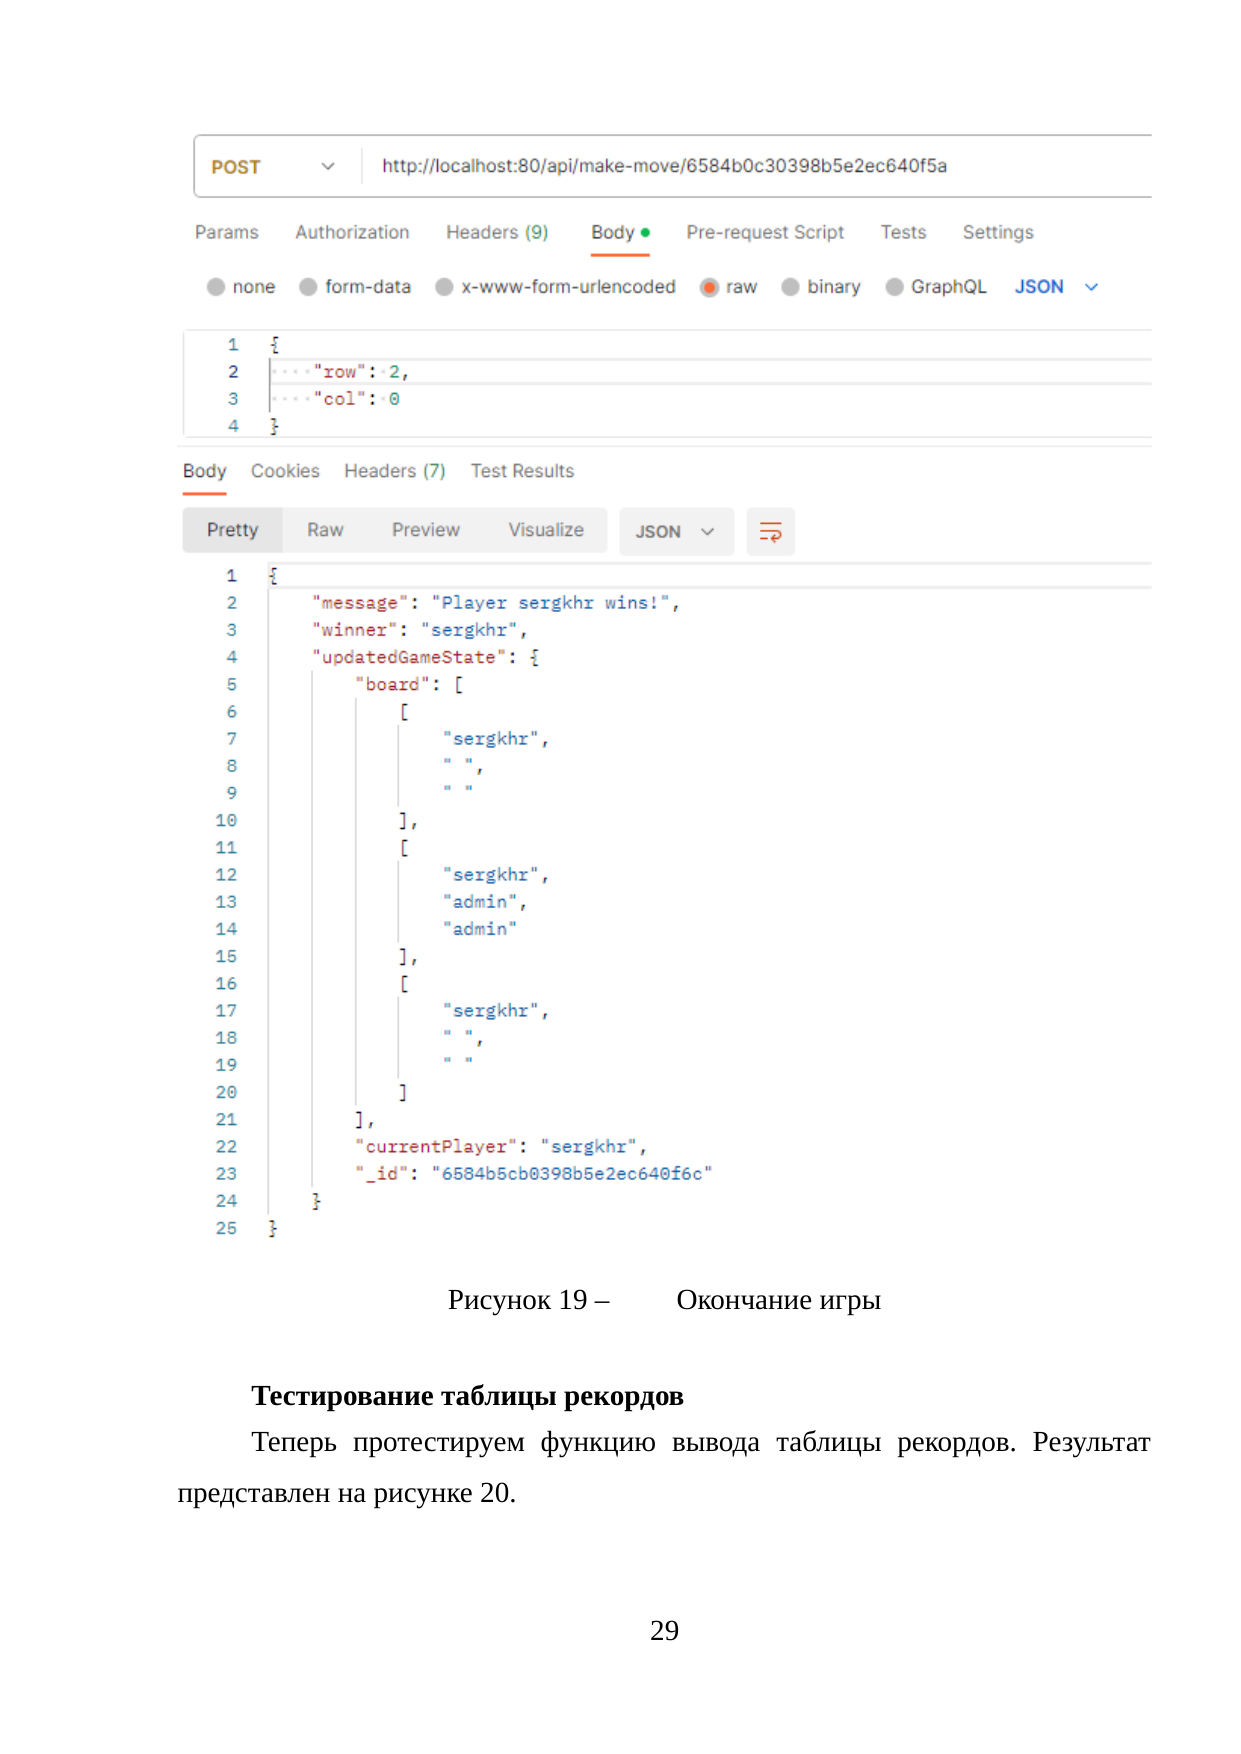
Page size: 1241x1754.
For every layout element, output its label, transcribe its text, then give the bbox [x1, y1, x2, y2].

text Тестирование таблицы рекордов [177, 1378, 1152, 1412]
picture [177, 118, 1152, 1266]
text Окончание игры [177, 1282, 1152, 1316]
text Теперь протестируем функцию вывода таблицы рекордов. Результат представлен на рисунке 20. [177, 1424, 1152, 1508]
